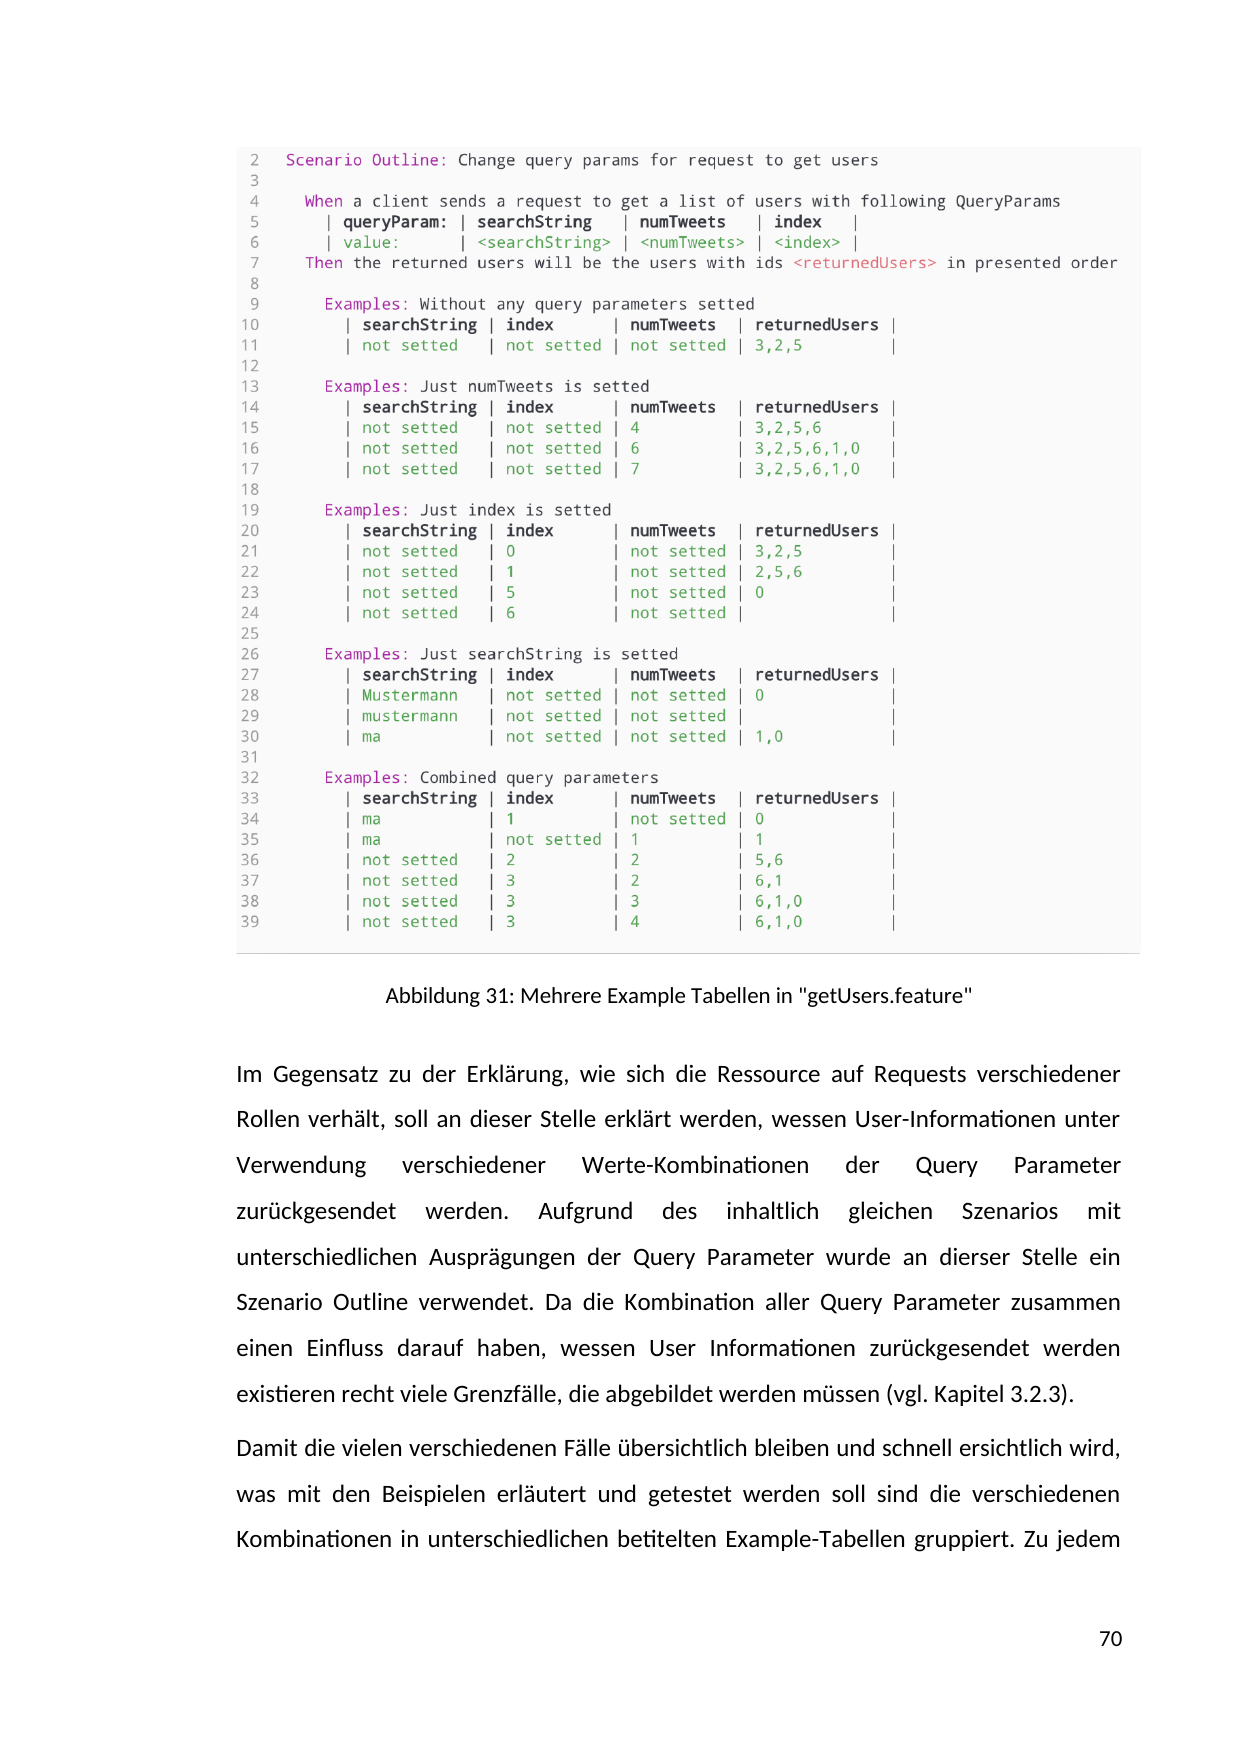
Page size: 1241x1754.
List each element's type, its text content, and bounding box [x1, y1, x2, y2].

text Im Gegensatz zu der Erklärung, wie sich die Ressource auf Requests verschiedener Rollen verhält, soll an dieser Stelle erklärt werden, wessen User-Informationen unter Verwendung verschiedener Werte-Kombinationen der Query Parameter zurückgesendet werden. Aufgrund des inhaltlich gleichen Szenarios mit unterschiedlichen Ausprägungen der Query Parameter wurde an dierser Stelle ein Szenario Outline verwendet. Da die Kombination aller Query Parameter zusammen einen Einfluss darauf haben, wessen User Informationen zurückgesendet werden existieren recht viele Grenzfälle, die abgebildet werden müssen (vgl. Kapitel 3.2.3). [236, 1058, 1122, 1408]
picture [236, 147, 1141, 954]
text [236, 1432, 1122, 1554]
